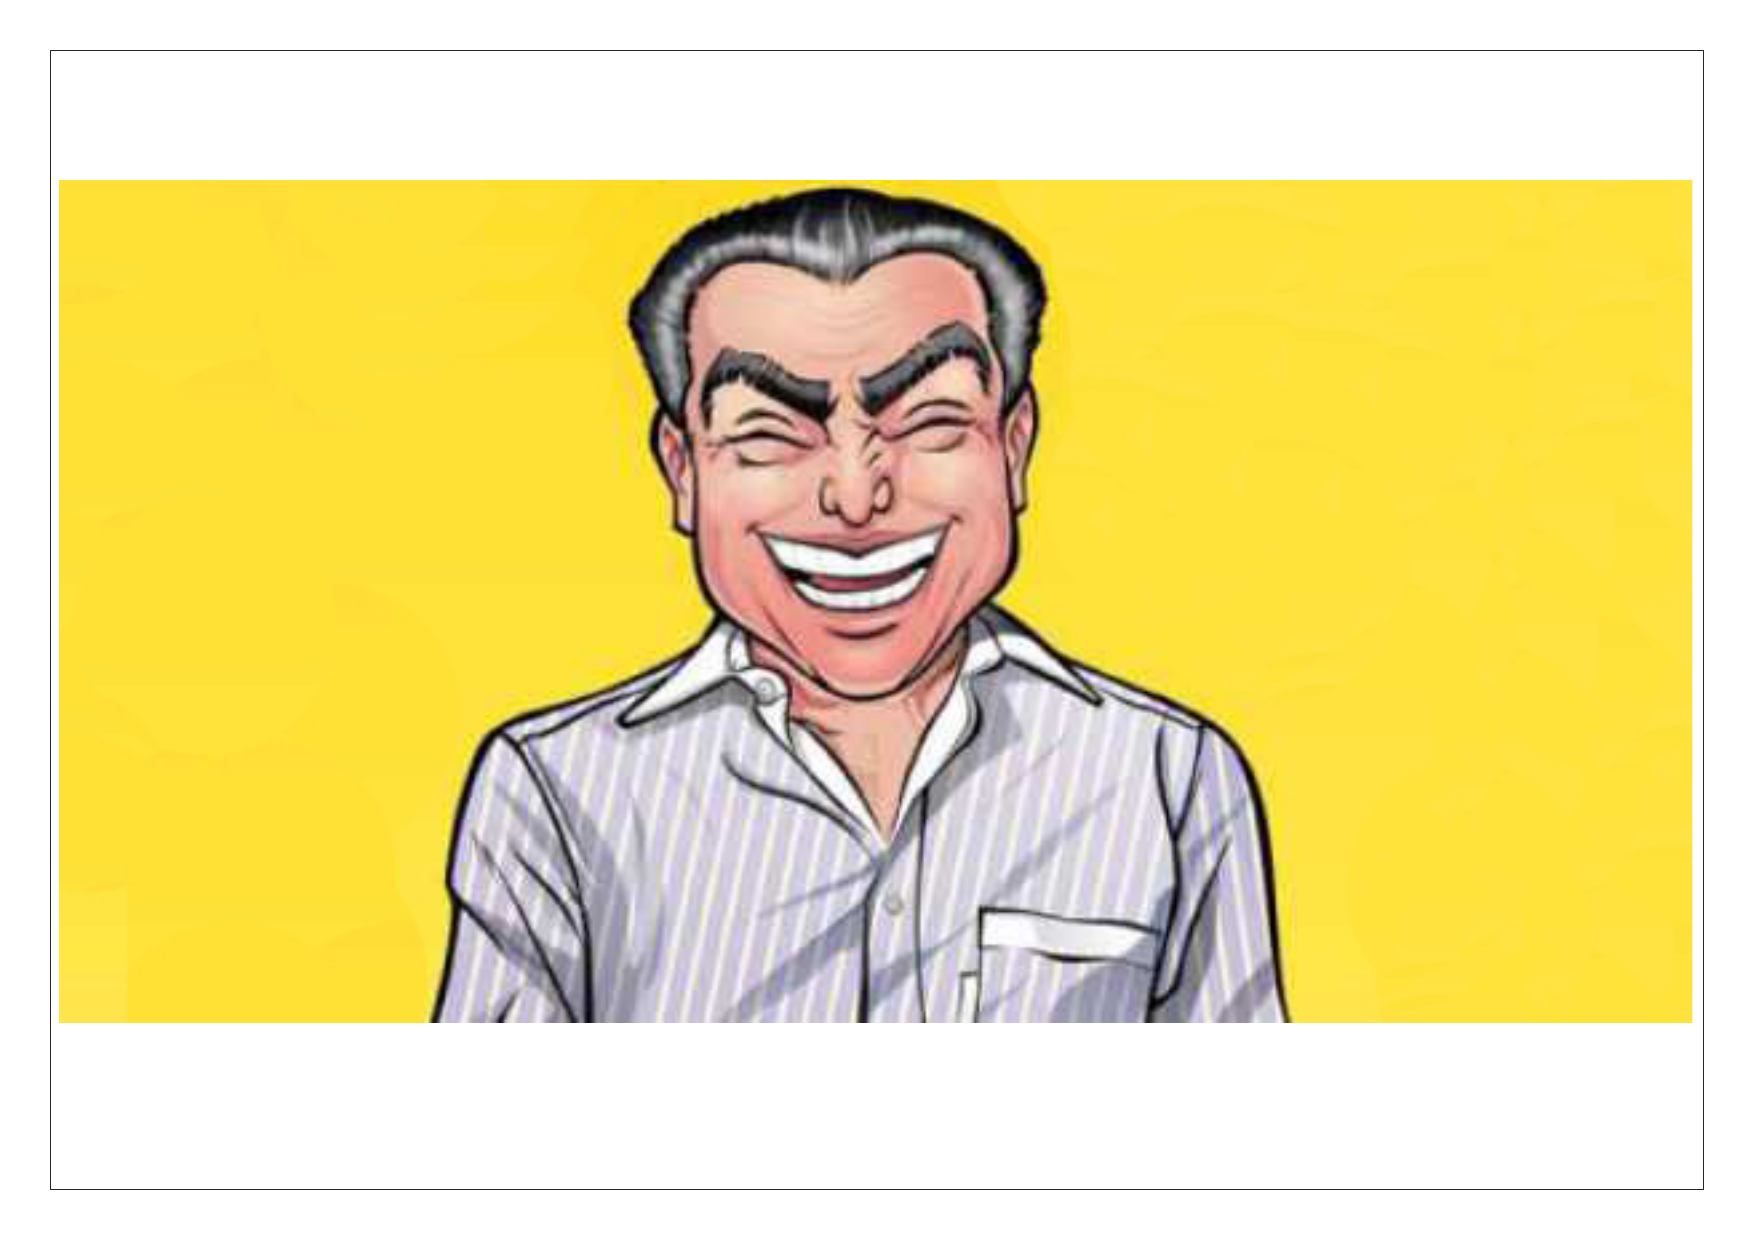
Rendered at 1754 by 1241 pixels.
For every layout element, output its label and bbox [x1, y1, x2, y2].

picture [59, 180, 1693, 1023]
